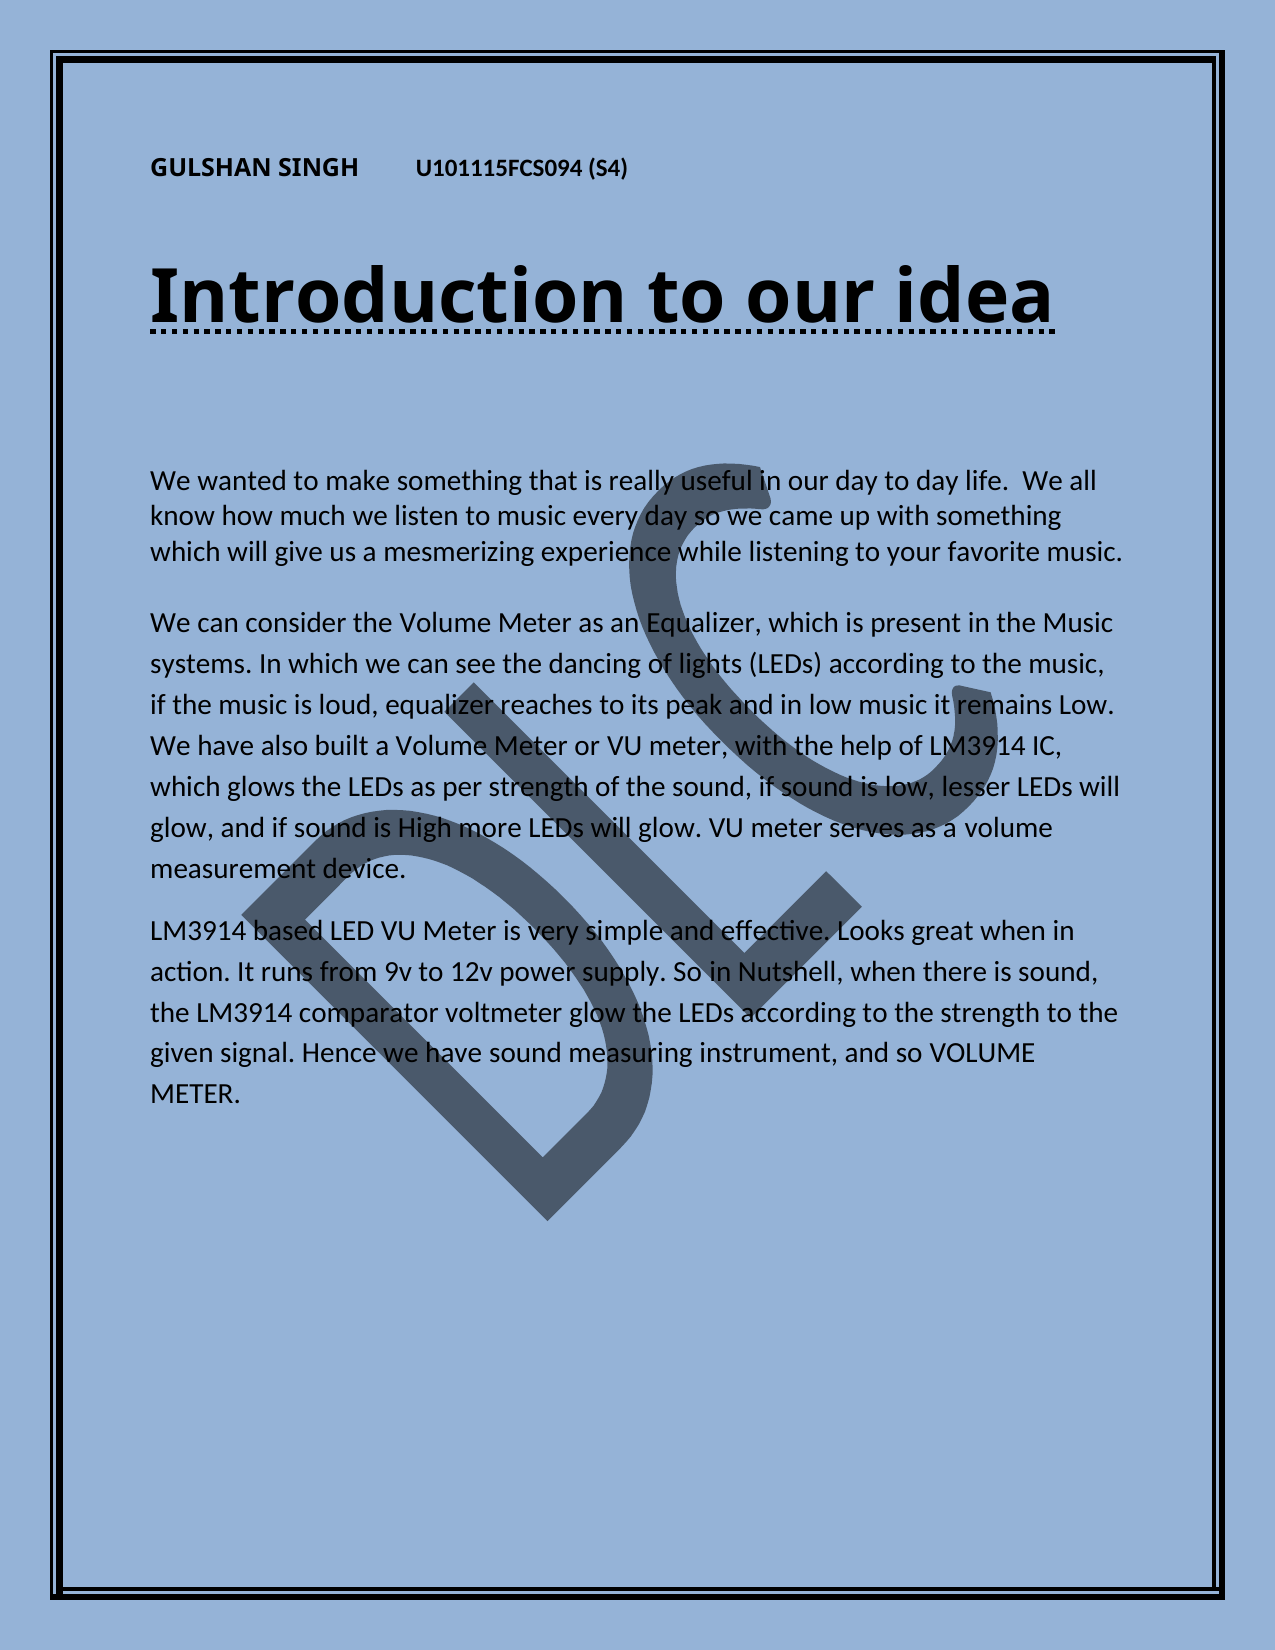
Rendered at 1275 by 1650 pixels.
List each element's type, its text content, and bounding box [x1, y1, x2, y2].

text LM3914 based LED VU Meter is very simple and effective. Looks great when in action. It runs from 9v to 12v power supply. So in Nutshell, when there is sound, the LM3914 comparator voltmeter glow the LEDs according to the strength to the given signal. Hence we have sound measuring instrument, and so VOLUME METER. [150, 912, 1125, 1111]
text We wanted to make something that is really useful in our day to day life. We all know how much we listen to music every day so we came up with something which will give us a mesmerizing experience while listening to your favorite music. [150, 462, 1125, 569]
text We can consider the Volume Meter as an Equalizer, which is present in the Music systems. In which we can see the dancing of lights (LEDs) according to the music, if the music is loud, equalizer reaches to its peak and in low music it remains Low. We have also built a Volume Meter or VU meter, with the help of LM3914 IC, which glows the LEDs as per strength of the sound, if sound is low, lesser LEDs will glow, and if sound is High more LEDs will glow. VU meter serves as a volume measurement device. [150, 604, 1125, 886]
text GULSHAN SINGH U101115FCS094 (S4) [150, 150, 1125, 184]
text Introduction to our idea [150, 243, 1125, 345]
